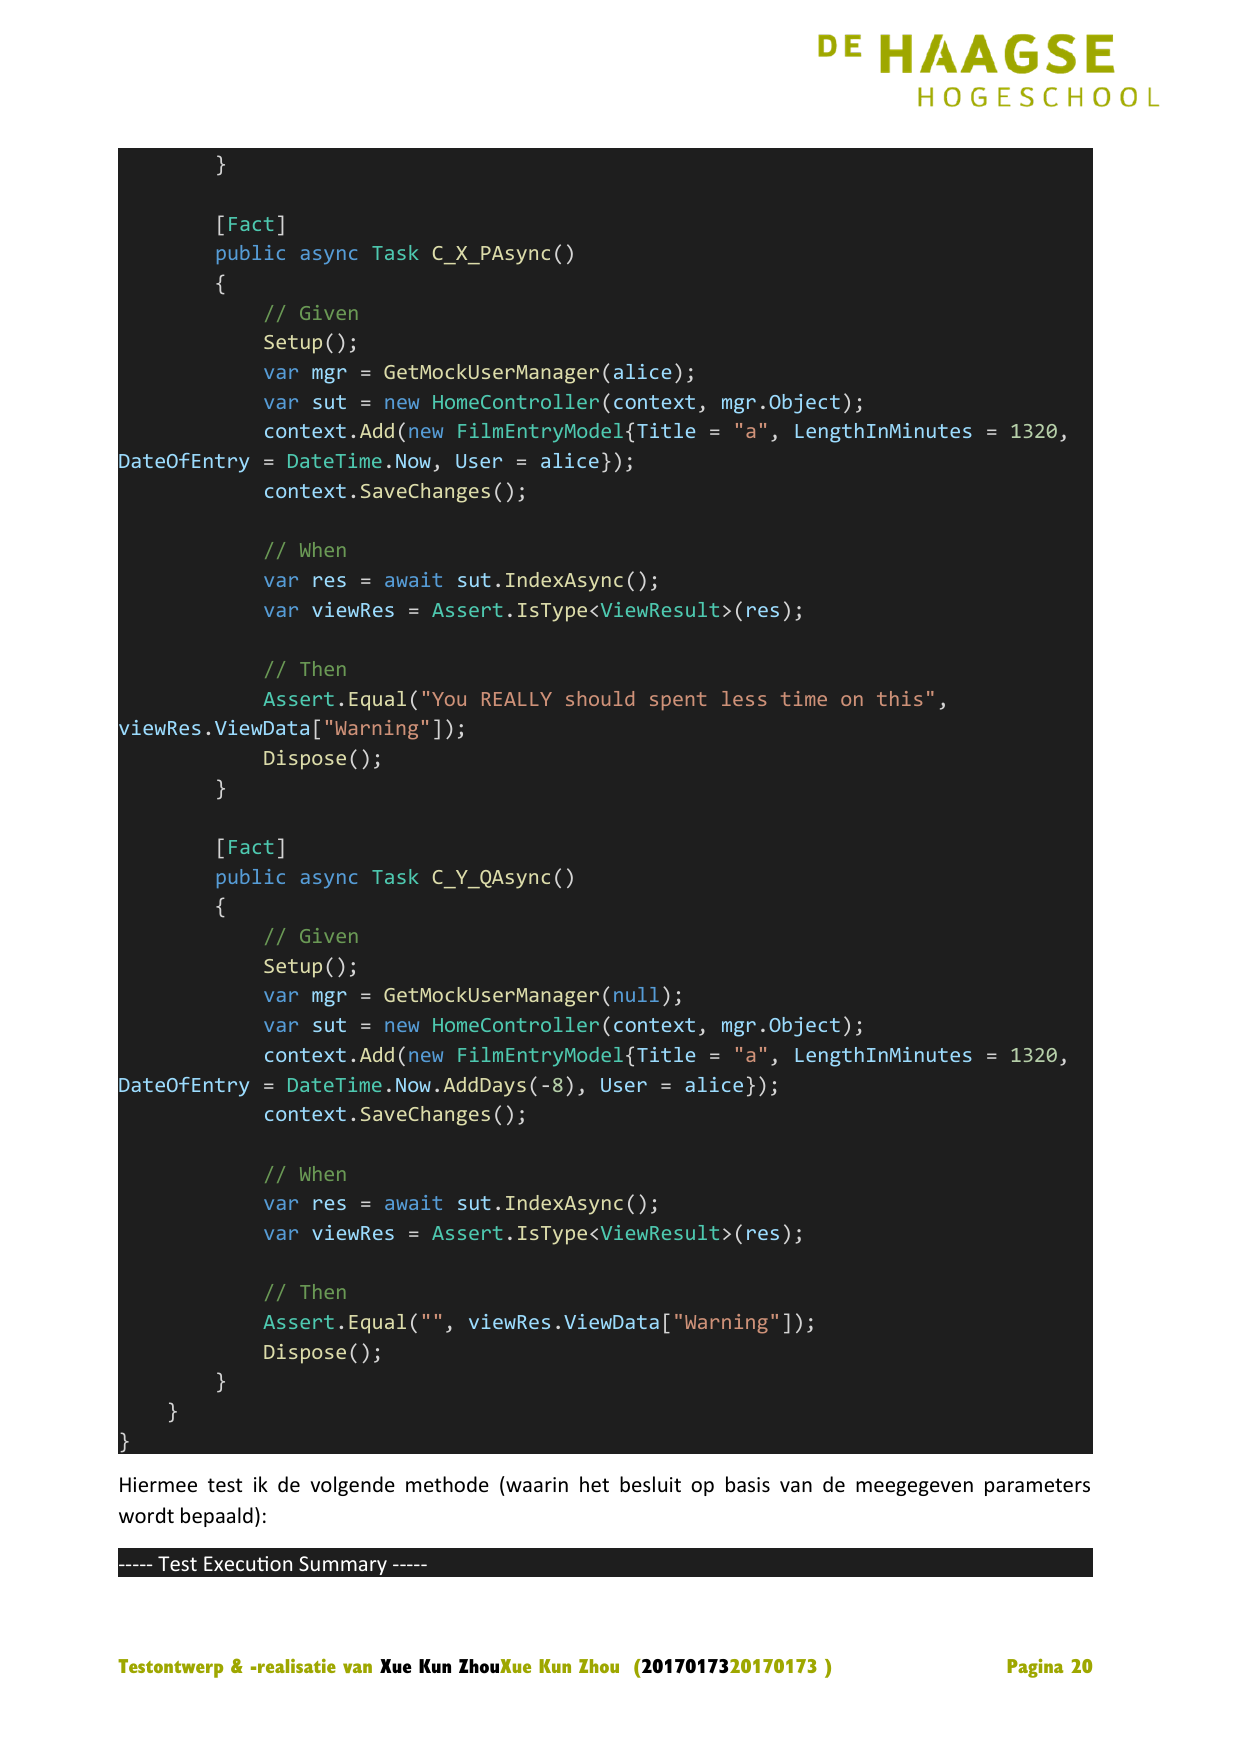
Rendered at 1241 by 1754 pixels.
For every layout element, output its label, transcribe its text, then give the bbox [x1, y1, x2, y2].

text Hiermee test ik de volgende methode (waarin het besluit op basis van de meegegeven parameters wordt bepaald): [118, 1471, 1093, 1529]
picture [797, 13, 1180, 127]
